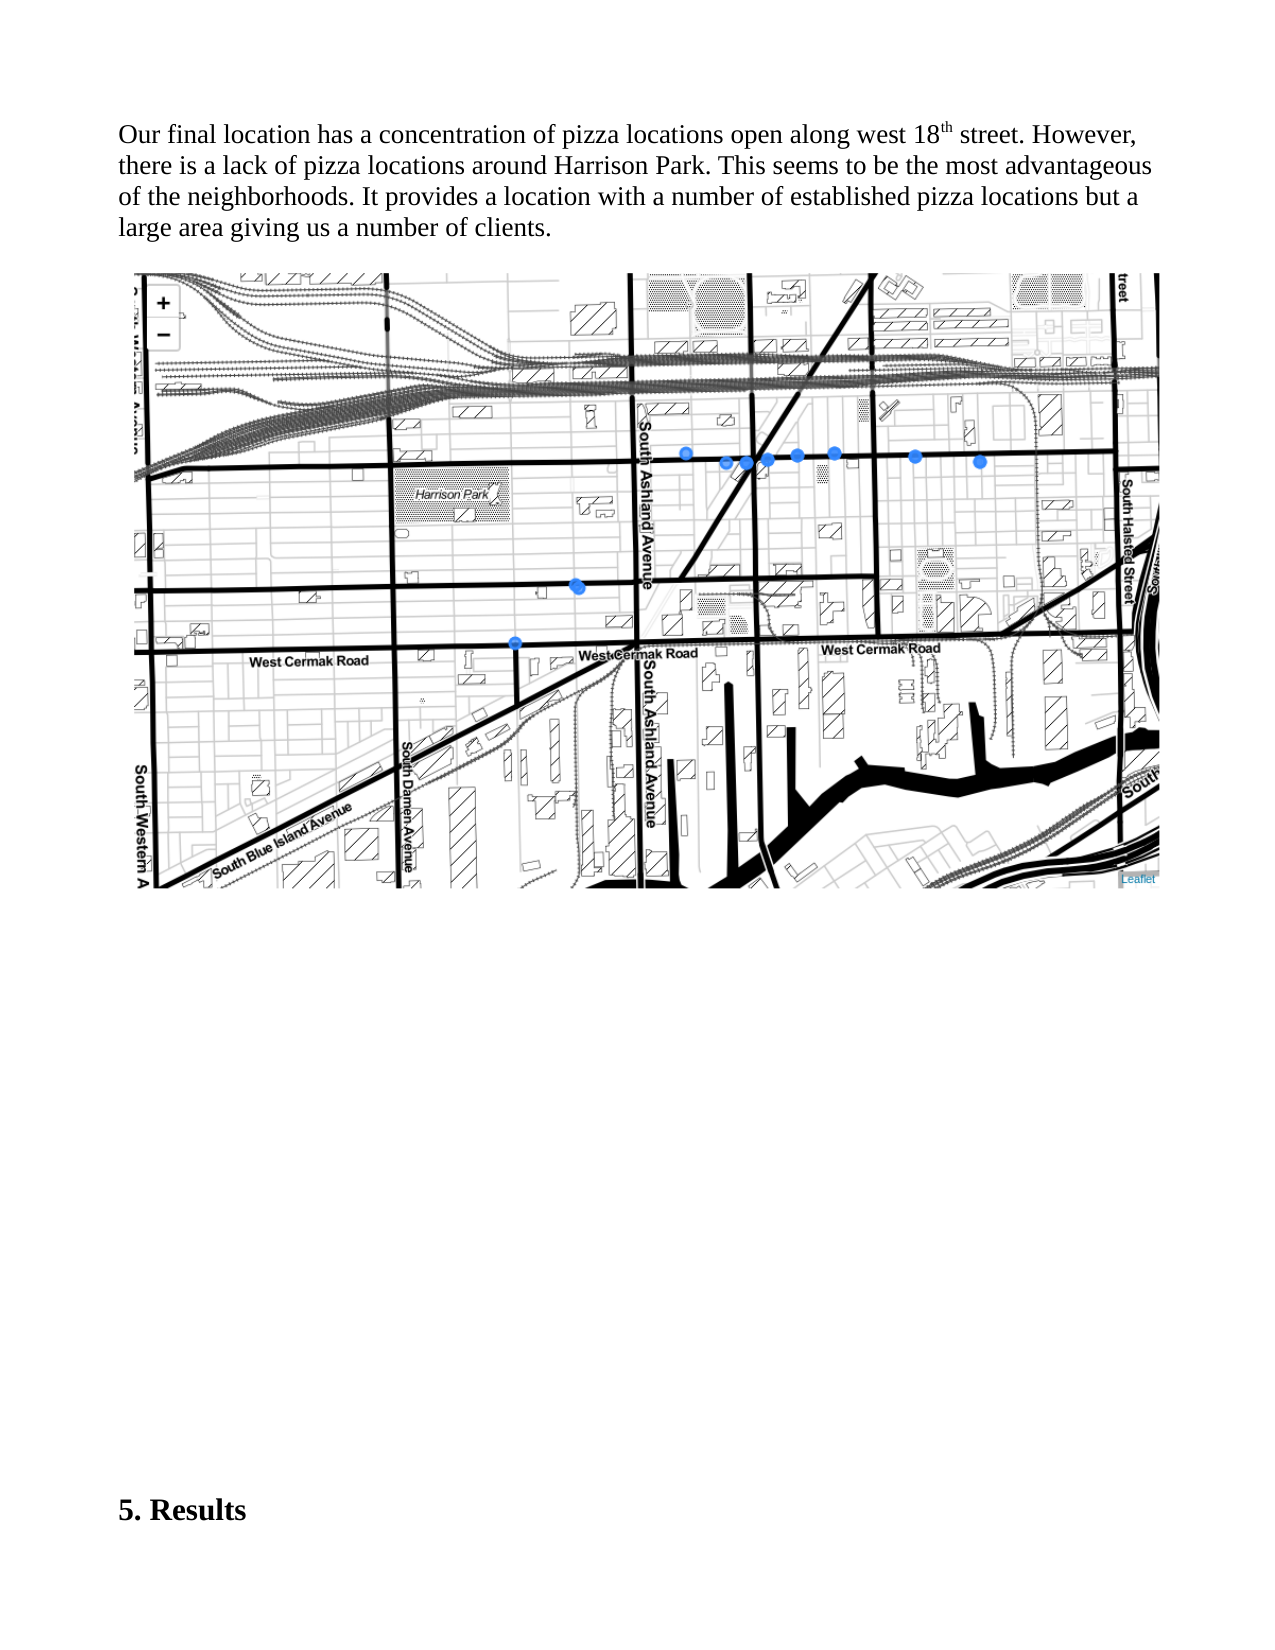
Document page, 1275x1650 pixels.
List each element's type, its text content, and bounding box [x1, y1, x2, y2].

text Our final location has a concentration of pizza locations open along west 18th street. However, there is a lack of pizza locations around Harrison Park. This seems to be the most advantageous of the neighborhoods. It provides a location with a number of established pizza locations but a large area giving us a number of clients. [118, 118, 1157, 243]
text 5. Results [118, 1491, 1157, 1527]
picture [130, 270, 1170, 899]
